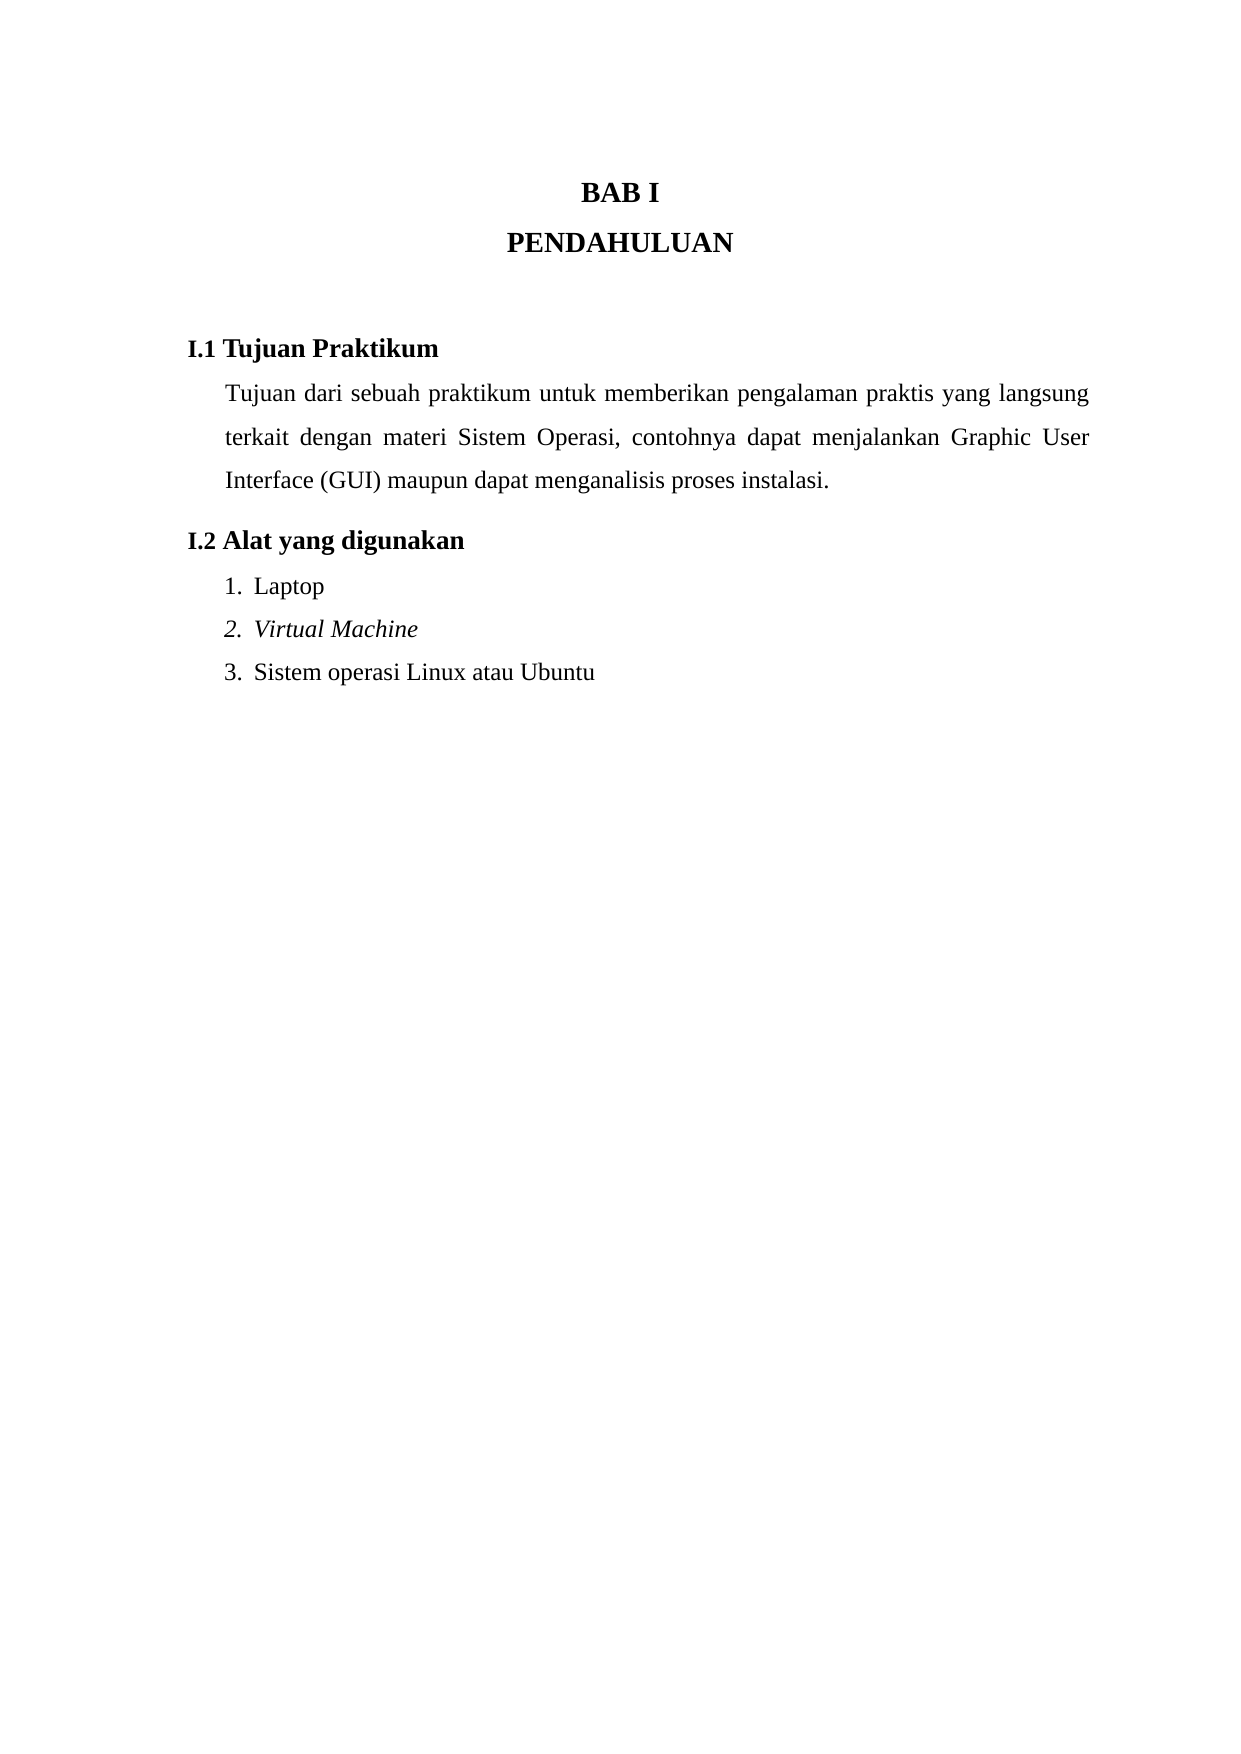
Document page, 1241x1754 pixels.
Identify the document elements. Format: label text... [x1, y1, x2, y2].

subtitle PENDAHULUAN [150, 175, 1090, 259]
list Sistem operasi Linux atau Ubuntu [224, 657, 1090, 686]
text Tujuan dari sebuah praktikum untuk memberikan pengalaman praktis yang langsung terkait dengan materi Sistem Operasi, contohnya dapat menjalankan Graphic User Interface (GUI) maupun dapat menganalisis proses instalasi. [225, 378, 1090, 493]
subtitle Tujuan Praktikum [187, 332, 1090, 363]
list Virtual Machine [224, 614, 1090, 643]
list Laptop [224, 571, 1090, 600]
subtitle Alat yang digunakan [187, 524, 1090, 556]
